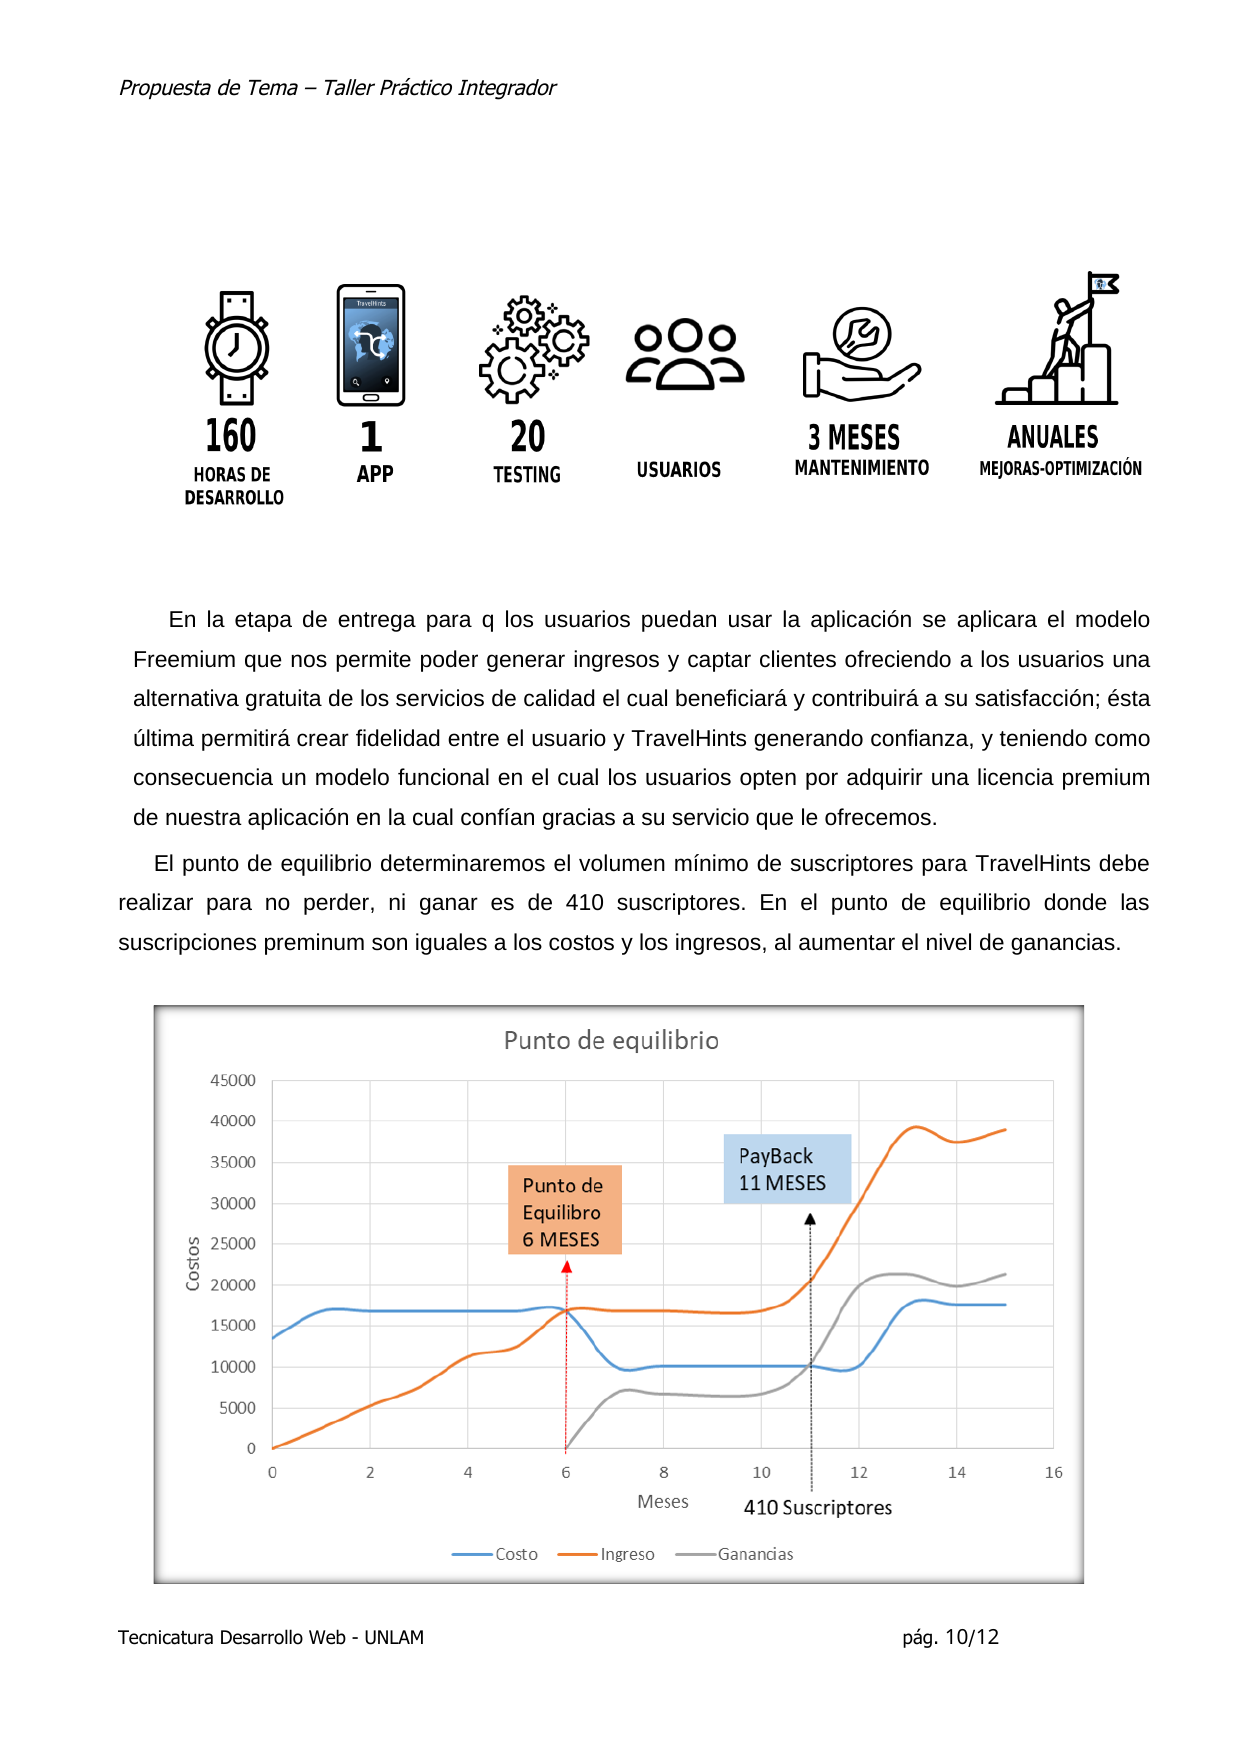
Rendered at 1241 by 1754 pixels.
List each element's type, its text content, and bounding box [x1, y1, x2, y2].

picture [153, 1005, 1085, 1584]
picture [168, 177, 1202, 569]
text En la etapa de entrega para q los usuarios puedan usar la aplicación se aplicara el modelo Freemium que nos permite poder generar ingresos y captar clientes ofreciendo a los usuarios una alternativa gratuita de los servicios de calidad el cual beneficiará y contribuirá a su satisfacción; ésta última permitirá crear fidelidad entre el usuario y TravelHints generando confianza, y teniendo como consecuencia un modelo funcional en el cual los usuarios opten por adquirir una licencia premium de nuestra aplicación en la cual confían gracias a su servicio que le ofrecemos. [133, 606, 1152, 830]
text El punto de equilibrio determinaremos el volumen mínimo de suscriptores para TravelHints debe realizar para no perder, ni ganar es de 410 suscriptores. En el punto de equilibrio donde las suscripciones preminum son iguales a los costos y los ingresos, al aumentar el nivel de ganancias. [118, 849, 1152, 955]
